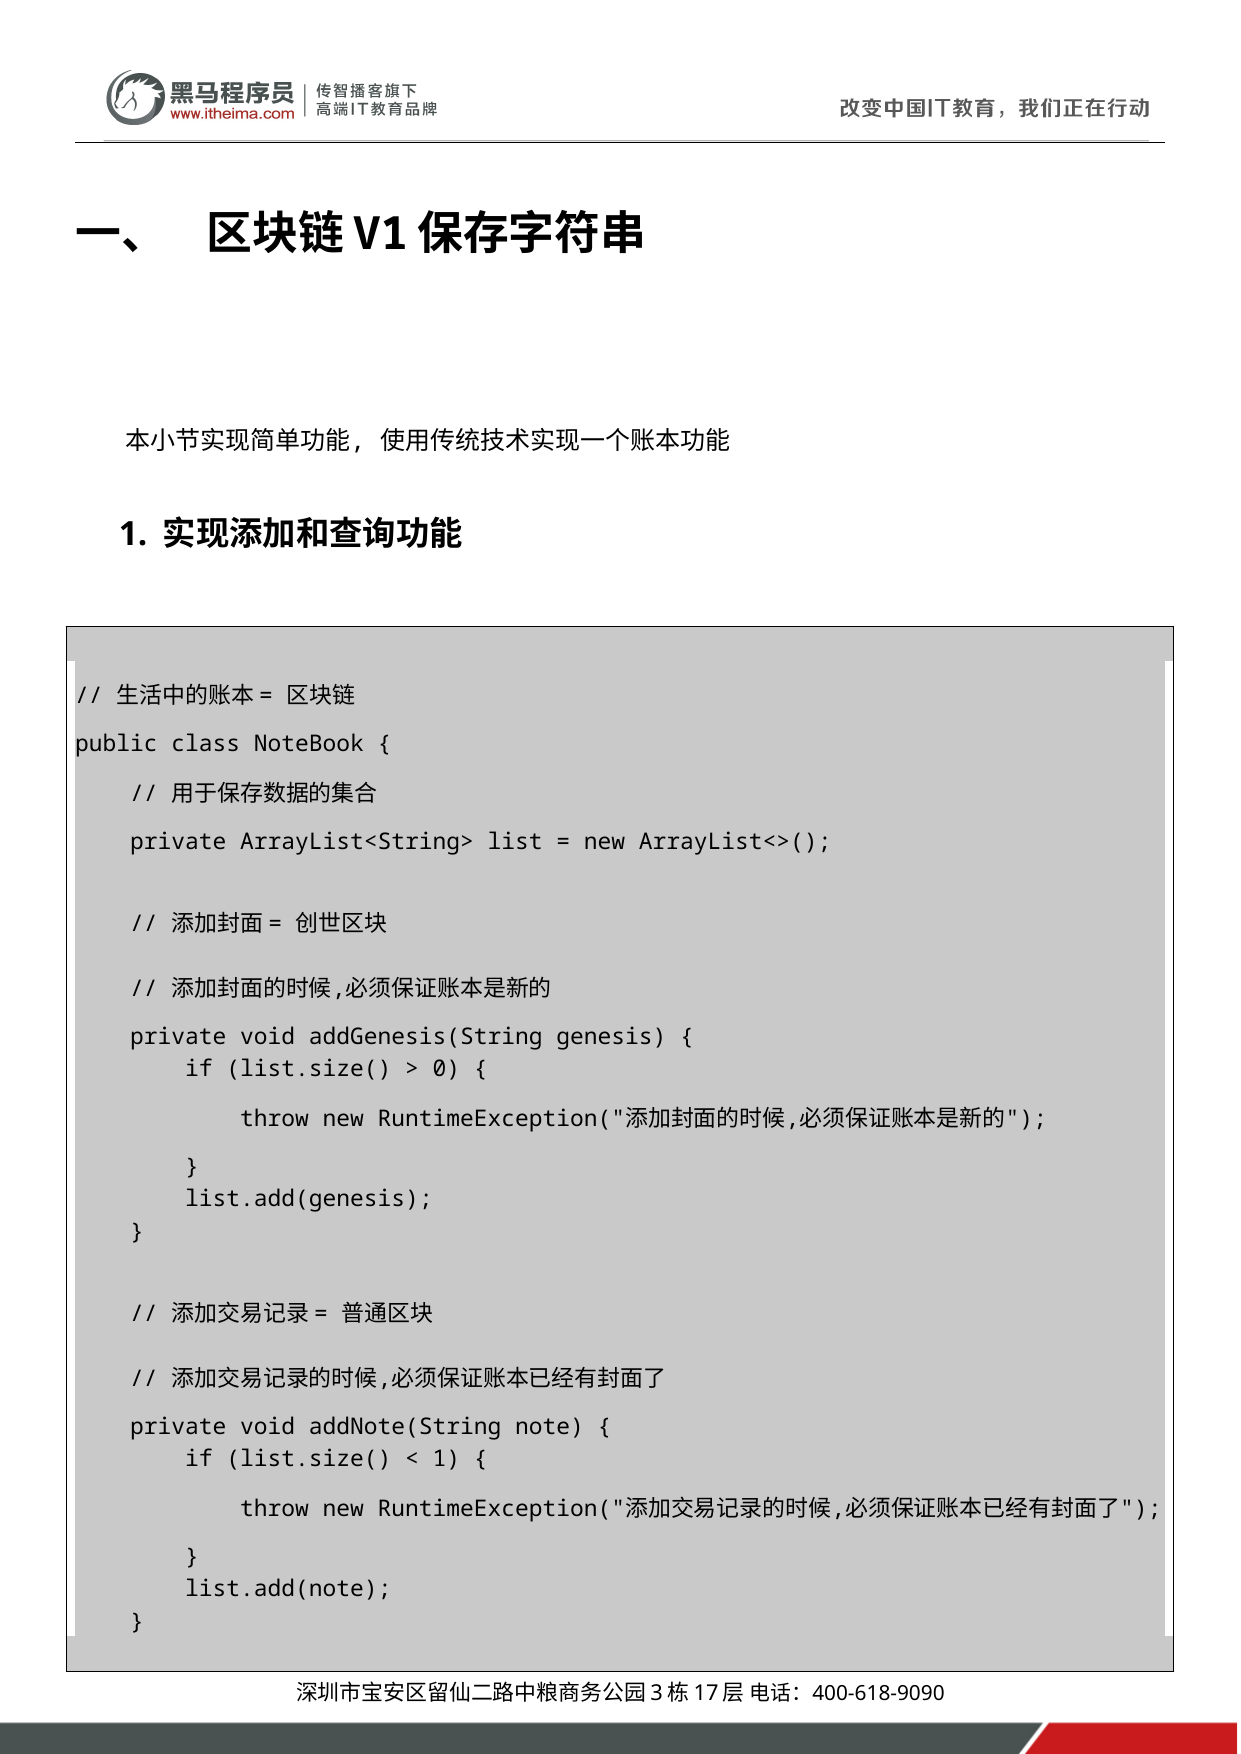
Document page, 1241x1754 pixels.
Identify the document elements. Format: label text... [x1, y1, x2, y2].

text 区块链V1保存字符串 [75, 181, 1165, 278]
text throw new RuntimeException("添加封面的时候,必须保证账本是新的"); [75, 1084, 1165, 1149]
text throw new RuntimeException("添加交易记录的时候,必须保证账本已经有封面了"); [75, 1474, 1165, 1539]
text // 用于保存数据的集合 [75, 759, 1165, 824]
text private void addNote(String note) { [75, 1409, 1165, 1441]
text } [75, 1604, 1165, 1633]
text 本小节实现简单功能, 使用传统技术实现一个账本功能 [75, 406, 1165, 471]
text // 添加交易记录的时候,必须保证账本已经有封面了 [75, 1344, 1165, 1409]
text } [75, 1149, 1165, 1181]
text // 生活中的账本 = 区块链 [75, 661, 1165, 726]
text list.add(genesis); [75, 1181, 1165, 1214]
text if (list.size() > 0) { [75, 1051, 1165, 1084]
text } [75, 1214, 1165, 1246]
text 实现添加和查询功能 [119, 498, 1165, 563]
text public class NoteBook { [75, 726, 1165, 759]
text } [75, 1539, 1165, 1571]
text // 添加封面 = 创世区块 [75, 889, 1165, 954]
picture [0, 0, 1241, 149]
text // 添加封面的时候,必须保证账本是新的 [75, 954, 1165, 1019]
text private ArrayList<String> list = new ArrayList<>(); [75, 824, 1165, 856]
text if (list.size() < 1) { [75, 1441, 1165, 1474]
text // 添加交易记录 = 普通区块 [75, 1279, 1165, 1344]
text list.add(note); [75, 1571, 1165, 1604]
picture [0, 1663, 1238, 1754]
text private void addGenesis(String genesis) { [75, 1019, 1165, 1051]
